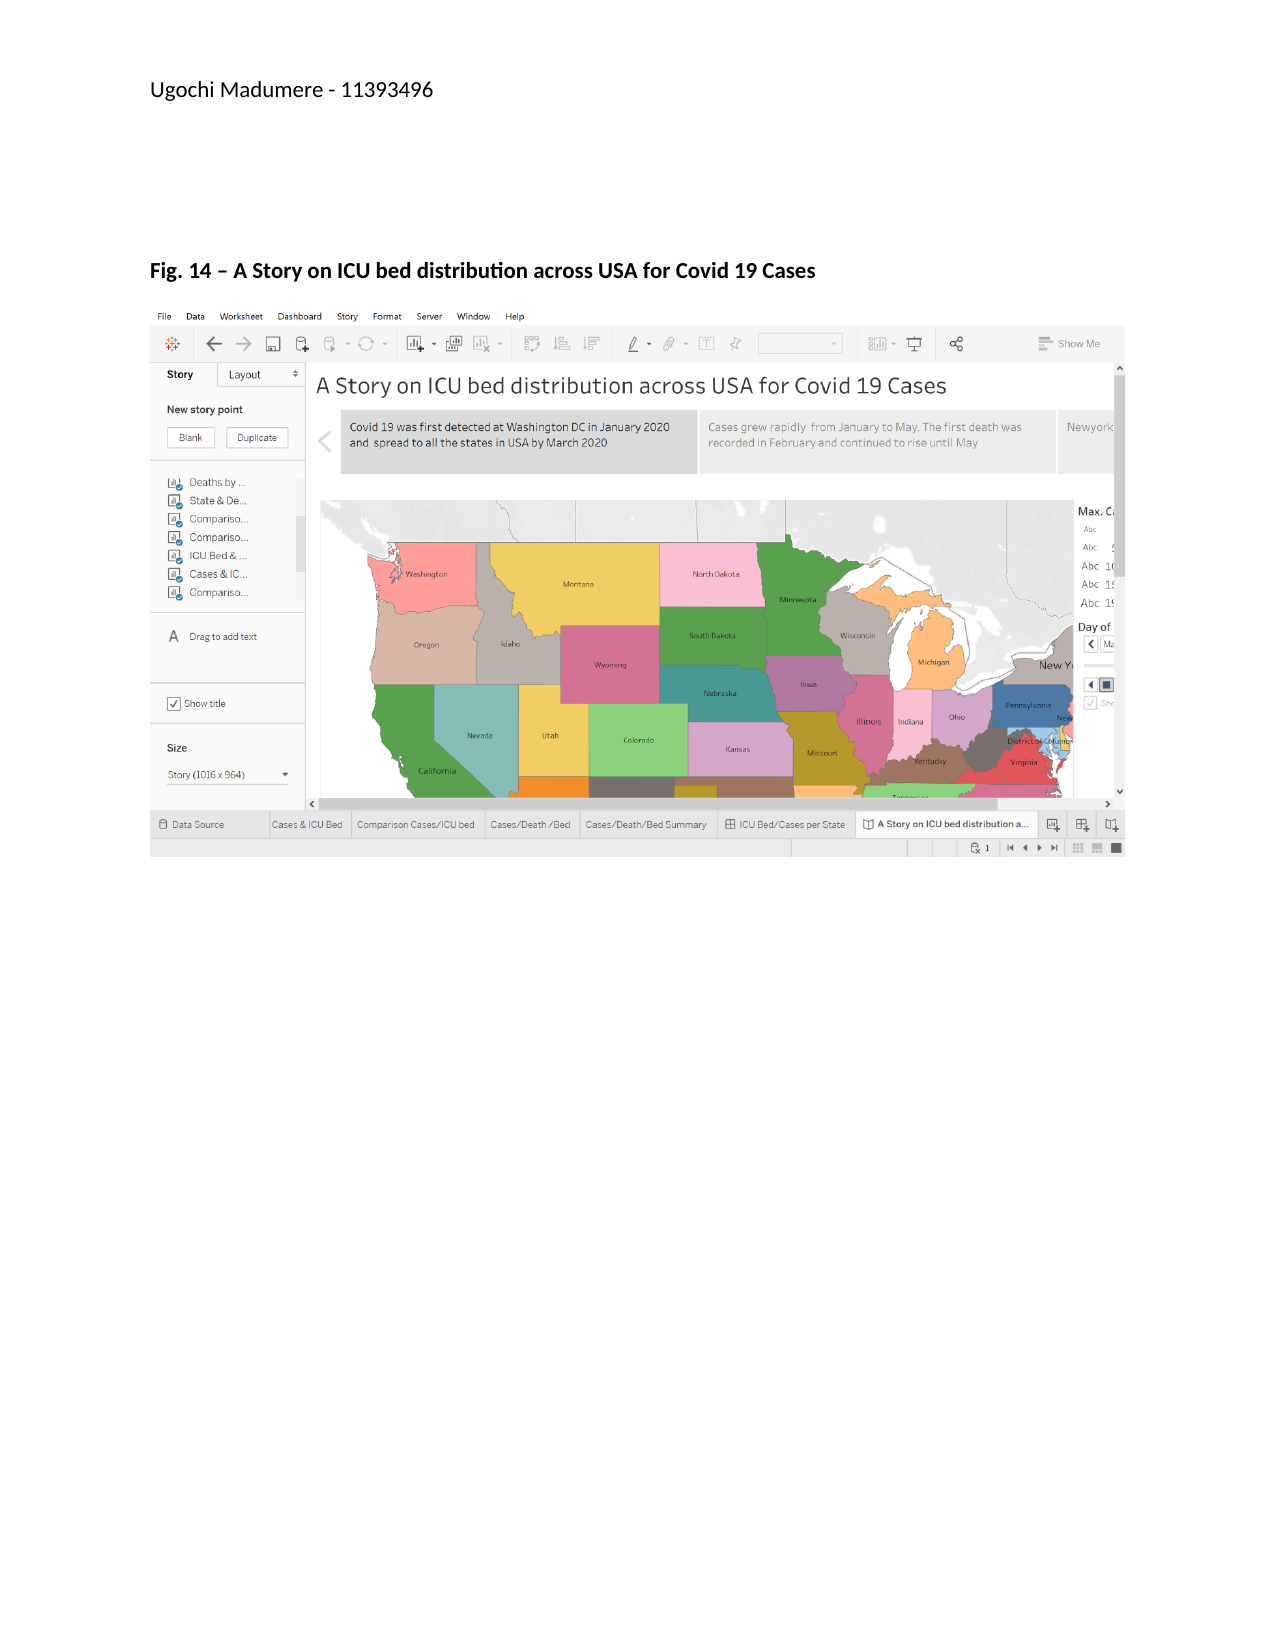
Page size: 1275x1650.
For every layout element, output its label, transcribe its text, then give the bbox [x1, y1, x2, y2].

picture [150, 309, 1125, 857]
text Fig. 14 – A Story on ICU bed distribution across USA for Covid 19 Cases [150, 256, 1125, 284]
